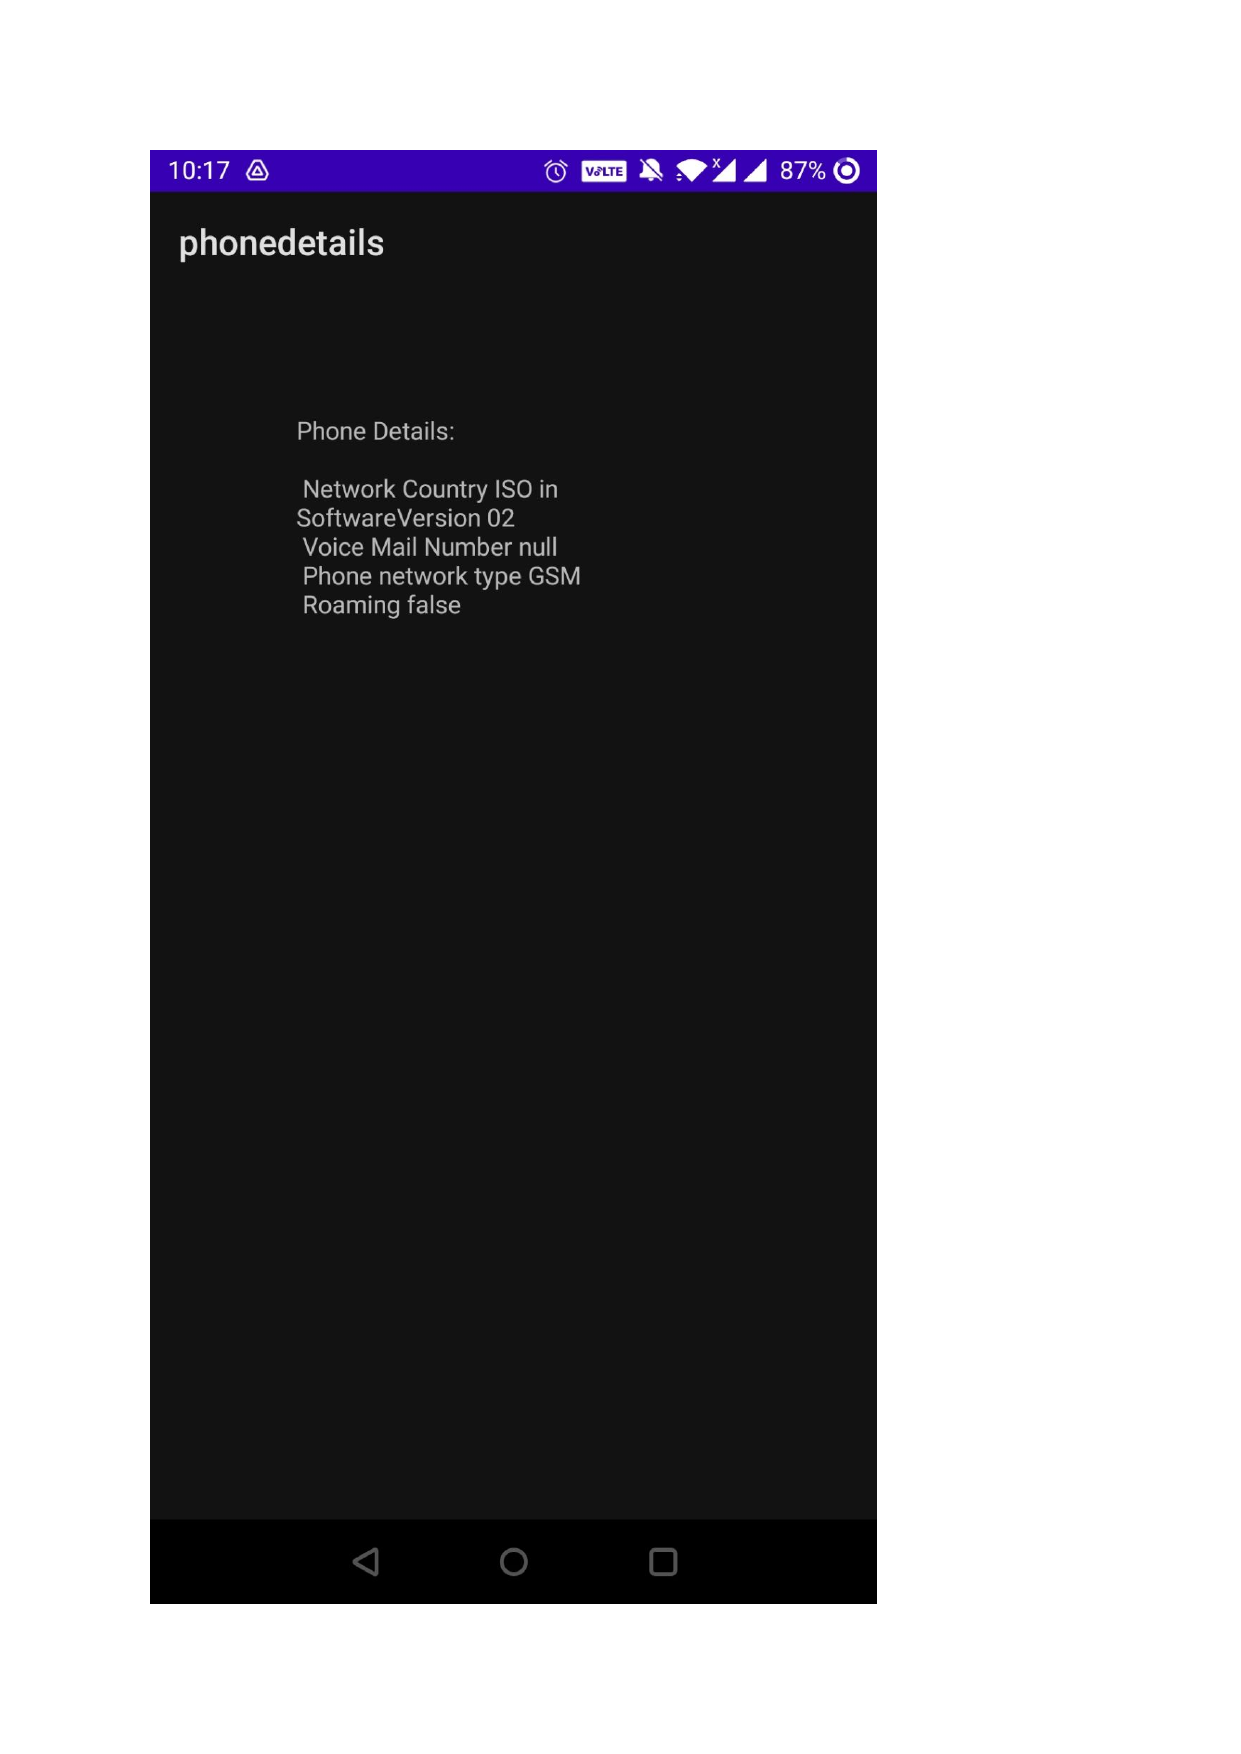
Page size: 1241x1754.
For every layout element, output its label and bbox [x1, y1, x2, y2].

picture [150, 150, 877, 1604]
